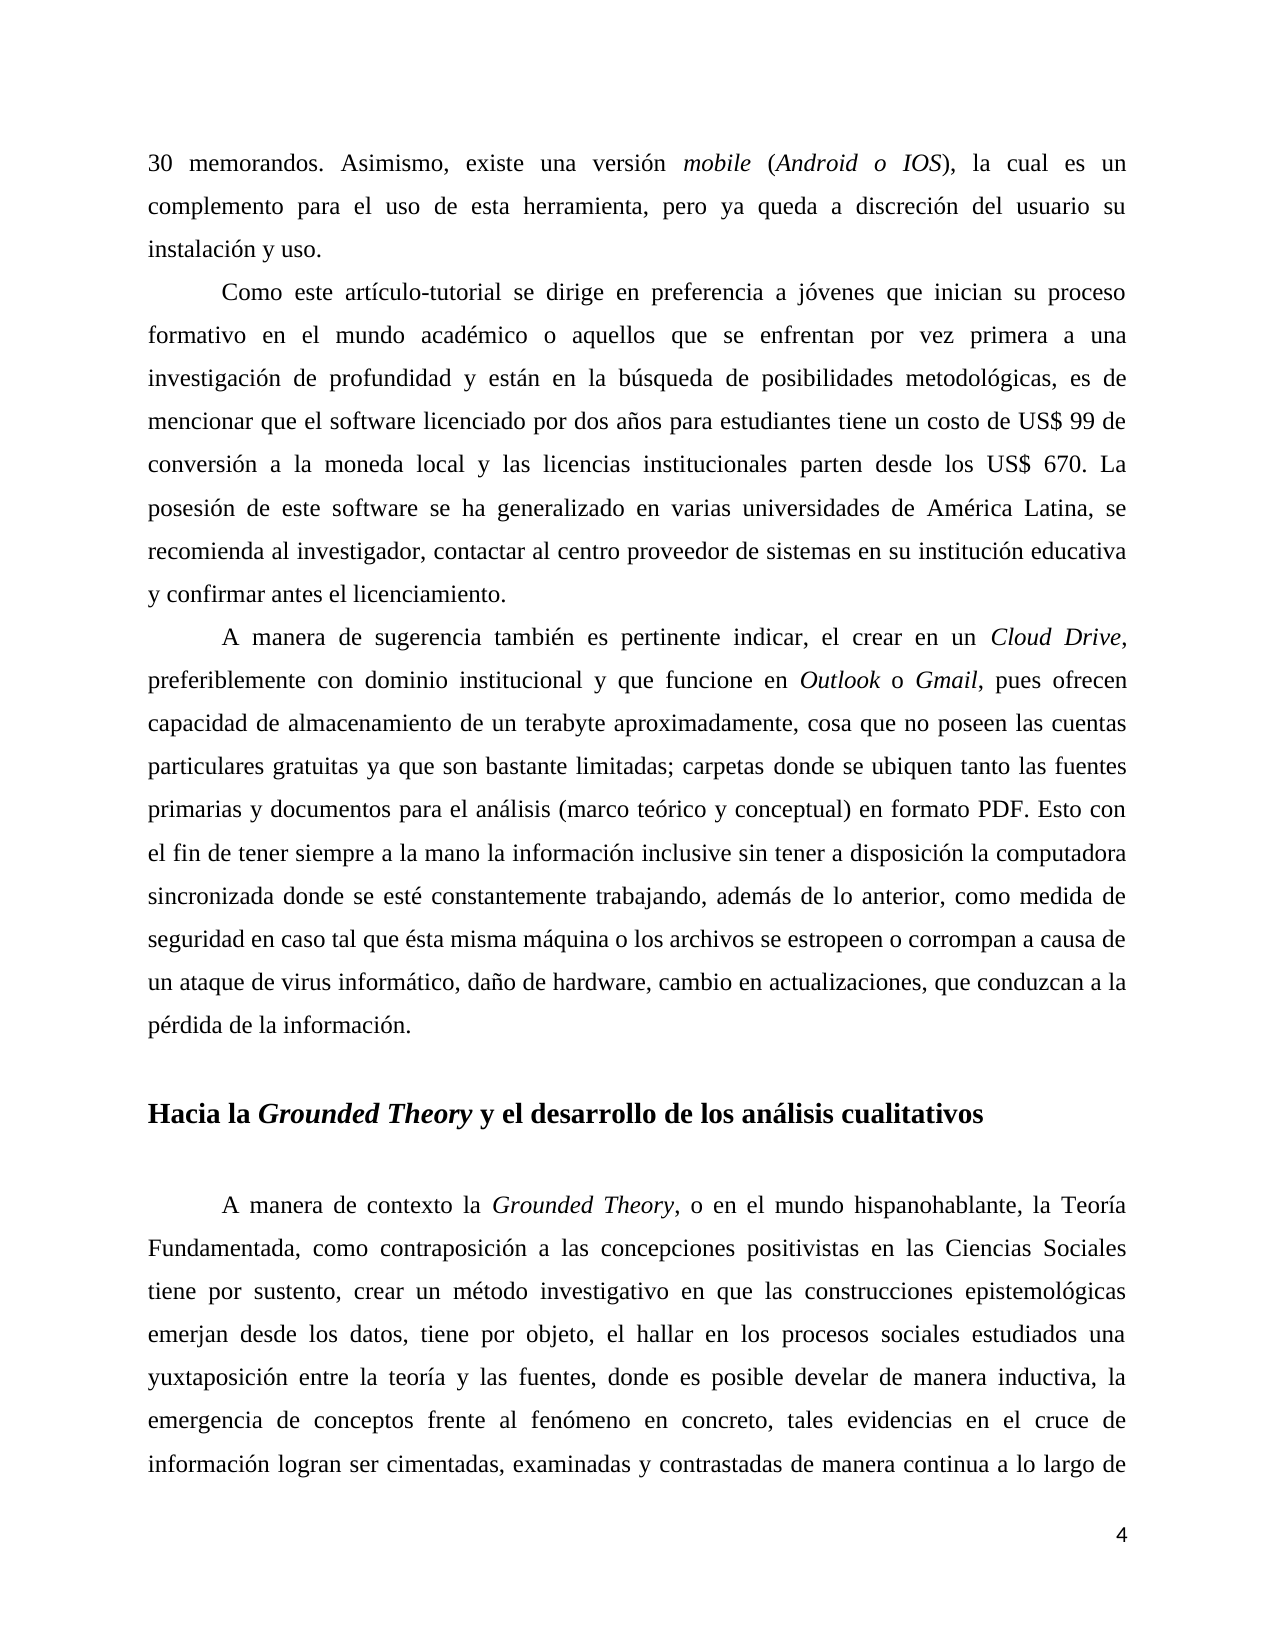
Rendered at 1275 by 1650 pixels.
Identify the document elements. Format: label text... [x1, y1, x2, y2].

text Hacia la Grounded Theory y el desarrollo de los análisis cualitativos [148, 1096, 1127, 1130]
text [148, 148, 1127, 263]
text A manera de sugerencia también es pertinente indicar, el crear en un Cloud Drive, preferiblemente con dominio institucional y que funcione en Outlook o Gmail, pues ofrecen capacidad de almacenamiento de un terabyte aproximadamente, cosa que no poseen las cuentas particulares gratuitas ya que son bastante limitadas; carpetas donde se ubiquen tanto las fuentes primarias y documentos para el análisis (marco teórico y conceptual) en formato PDF. Esto con el fin de tener siempre a la mano la información inclusive sin tener a disposición la computadora sincronizada donde se esté constantemente trabajando, además de lo anterior, como medida de seguridad en caso tal que ésta misma máquina o los archivos se estropeen o corrompan a causa de un ataque de virus informático, daño de hardware, cambio en actualizaciones, que conduzcan a la pérdida de la información. [148, 622, 1127, 1039]
text Como este artículo-tutorial se dirige en preferencia a jóvenes que inician su proceso formativo en el mundo académico o aquellos que se enfrentan por vez primera a una investigación de profundidad y están en la búsqueda de posibilidades metodológicas, es de mencionar que el software licenciado por dos años para estudiantes tiene un costo de US$ 99 de conversión a la moneda local y las licencias institucionales parten desde los US$ 670. La posesión de este software se ha generalizado en varias universidades de América Latina, se recomienda al investigador, contactar al centro proveedor de sistemas en su institución educativa y confirmar antes el licenciamiento. [148, 277, 1127, 608]
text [148, 1190, 1127, 1477]
